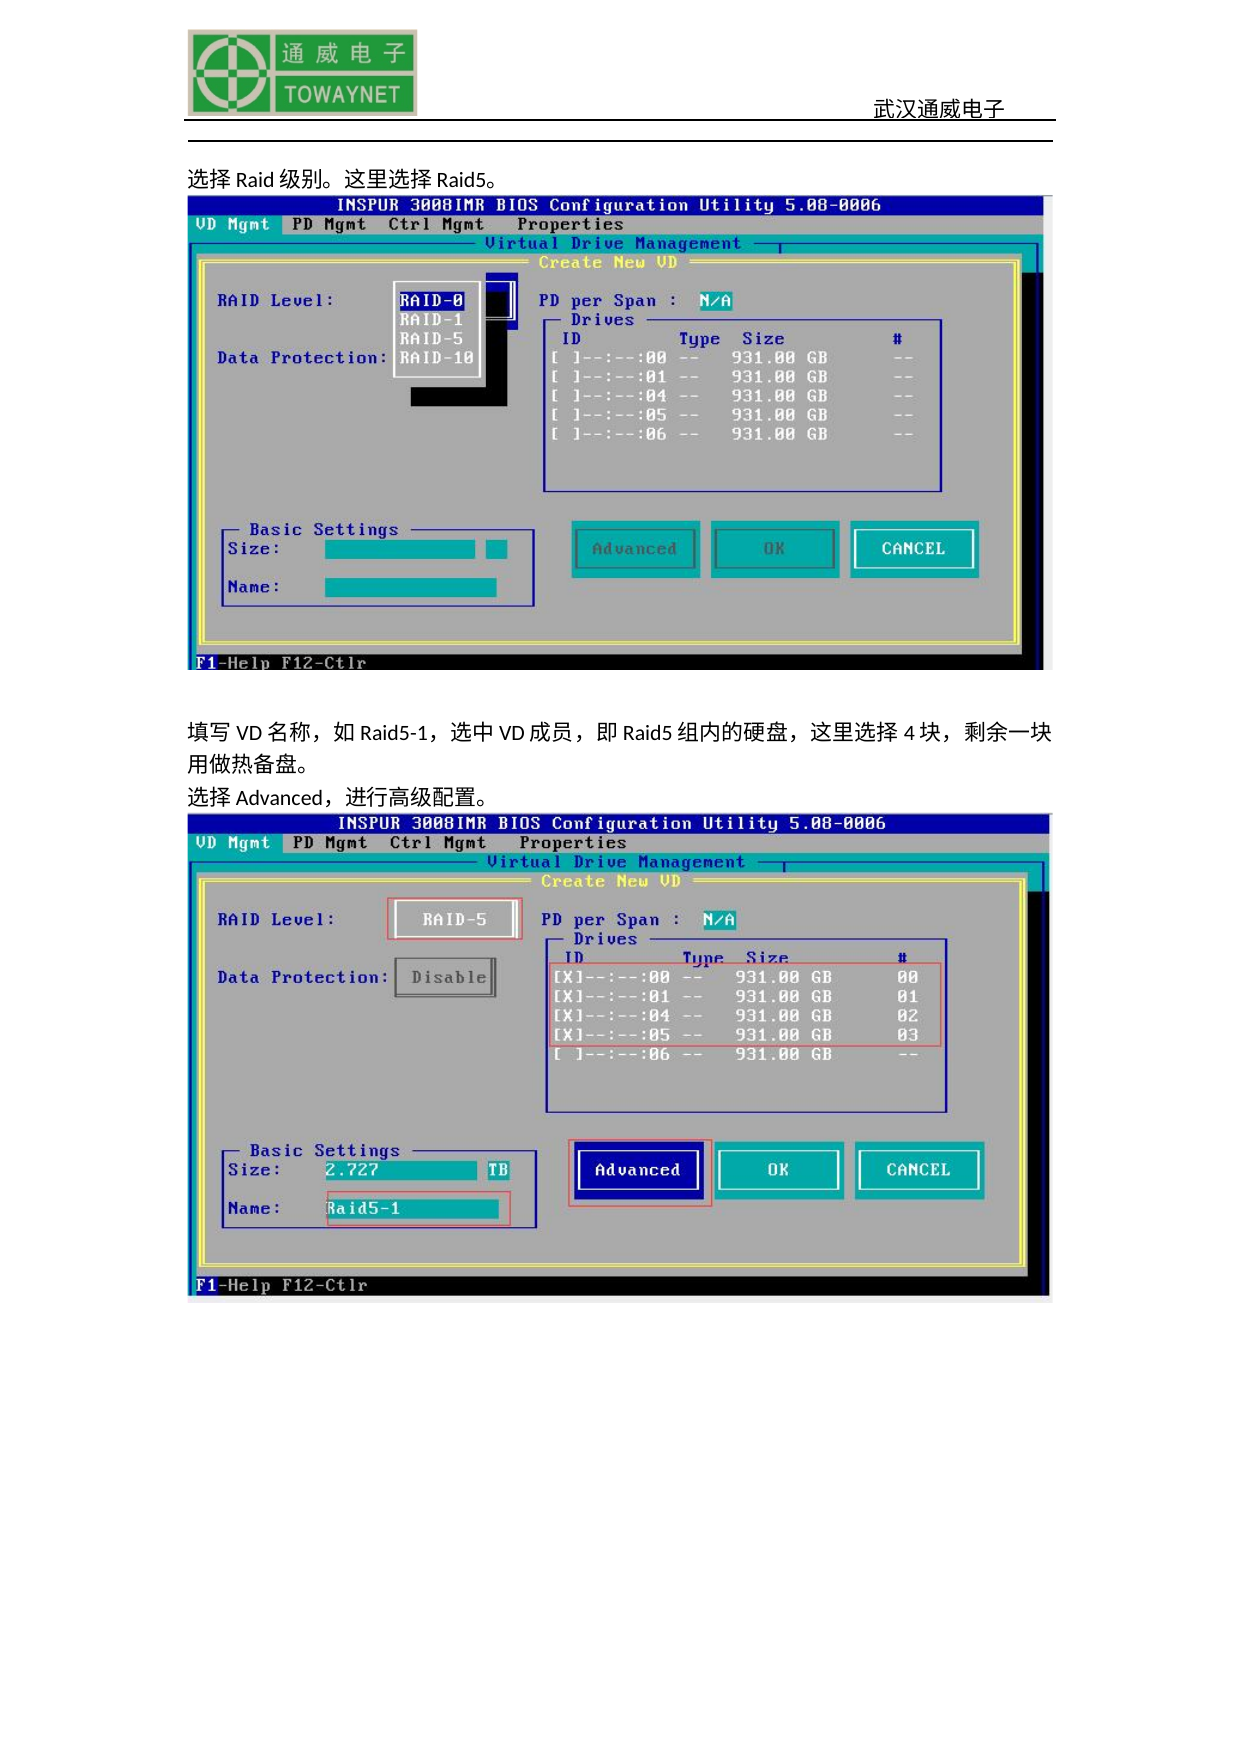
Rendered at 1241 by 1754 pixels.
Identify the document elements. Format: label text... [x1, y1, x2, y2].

text 选择Advanced，进行高级配置。 [187, 779, 1053, 812]
picture [187, 194, 1053, 670]
picture [187, 29, 418, 116]
text 选择Raid级别。这里选择Raid5。 [187, 162, 1053, 194]
picture [187, 812, 1053, 1303]
text 填写VD名称，如Raid5-1，选中VD成员，即Raid5组内的硬盘，这里选择4块，剩余一块用做热备盘。 [187, 714, 1053, 779]
